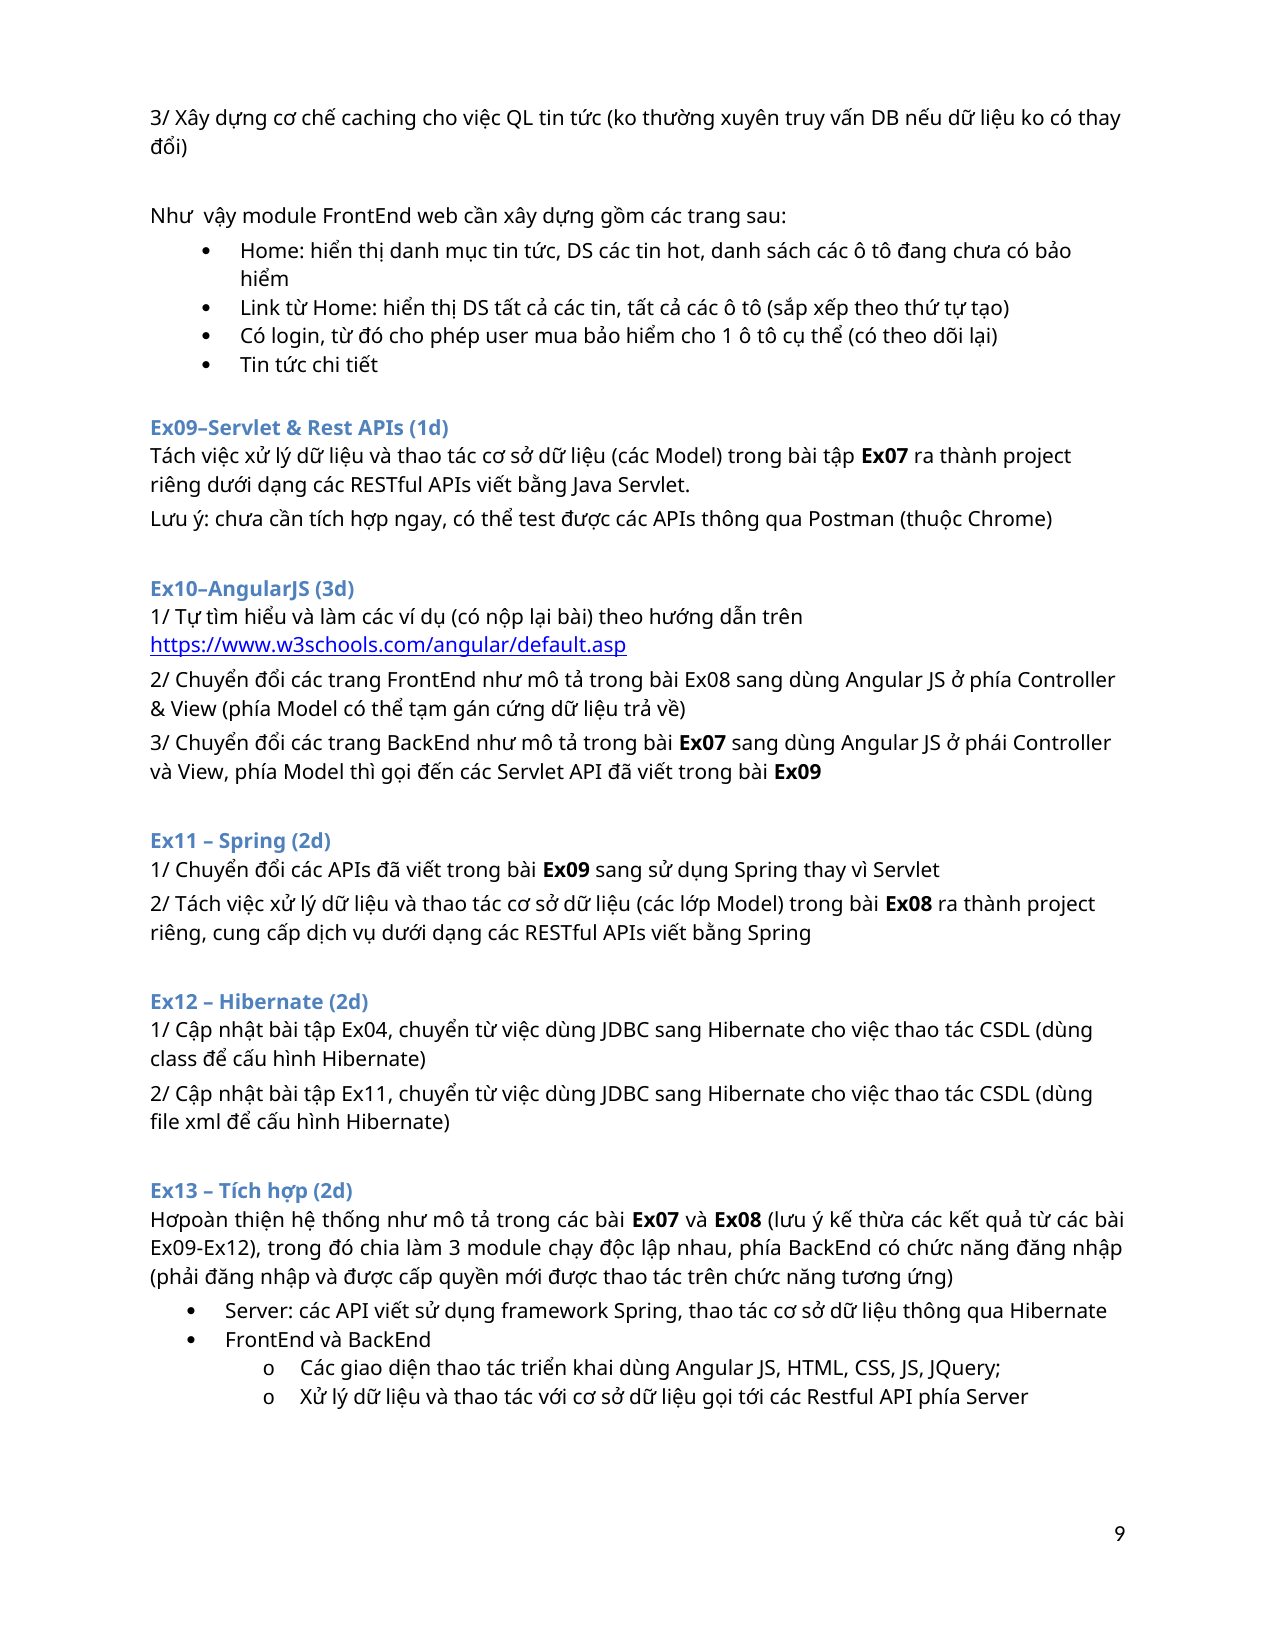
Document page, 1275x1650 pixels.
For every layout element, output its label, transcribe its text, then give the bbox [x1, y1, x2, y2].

subtitle Ex12 – Hibernate (2d) [150, 987, 1125, 1016]
subtitle Ex11 – Spring (2d) [150, 826, 1125, 855]
text Hơpoàn thiện hệ thống như mô tả trong các bài Ex07 và Ex08 (lưu ý kế thừa các kết quả từ các bài Ex09-Ex12), trong đó chia làm 3 module chạy độc lập nhau, phía BackEnd có chức năng đăng nhập (phải đăng nhập và được cấp quyền mới được thao tác trên chức năng tương ứng) [150, 1205, 1125, 1290]
list Tin tức chi tiết [202, 350, 1125, 378]
list Server: các API viết sử dụng framework Spring, thao tác cơ sở dữ liệu thông qua Hibernate [187, 1297, 1125, 1325]
subtitle Ex10–AngularJS (3d) [150, 574, 1125, 602]
list Home: hiển thị danh mục tin tức, DS các tin hot, danh sách các ô tô đang chưa có bảo hiểm [202, 236, 1125, 293]
list FrontEnd và BackEnd [187, 1325, 1125, 1353]
text Như vậy module FrontEnd web cần xây dựng gồm các trang sau: [150, 201, 1125, 230]
text 1/ Tự tìm hiểu và làm các ví dụ (có nộp lại bài) theo hướng dẫn trên https://www.w3schools.com/angular/default.asp [150, 602, 1125, 659]
list Xử lý dữ liệu và thao tác với cơ sở dữ liệu gọi tới các Restful API phía Server [262, 1382, 1125, 1411]
text Lưu ý: chưa cần tích hợp ngay, có thể test được các APIs thông qua Postman (thuộc Chrome) [150, 504, 1125, 533]
text 2/ Tách việc xử lý dữ liệu và thao tác cơ sở dữ liệu (các lớp Model) trong bài Ex08 ra thành project riêng, cung cấp dịch vụ dưới dạng các RESTful APIs viết bằng Spring [150, 889, 1125, 946]
subtitle Ex09–Servlet & Rest APIs (1d) [150, 413, 1125, 441]
text Tách việc xử lý dữ liệu và thao tác cơ sở dữ liệu (các Model) trong bài tập Ex07 ra thành project riêng dưới dạng các RESTful APIs viết bằng Java Servlet. [150, 441, 1125, 498]
text 1/ Cập nhật bài tập Ex04, chuyển từ việc dùng JDBC sang Hibernate cho việc thao tác CSDL (dùng class để cấu hình Hibernate) [150, 1016, 1125, 1072]
text 2/ Chuyển đổi các trang FrontEnd như mô tả trong bài Ex08 sang dùng Angular JS ở phía Controller & View (phía Model có thể tạm gán cứng dữ liệu trả về) [150, 665, 1125, 722]
list Có login, từ đó cho phép user mua bảo hiểm cho 1 ô tô cụ thể (có theo dõi lại) [202, 321, 1125, 350]
text 1/ Chuyển đổi các APIs đã viết trong bài Ex09 sang sử dụng Spring thay vì Servlet [150, 855, 1125, 883]
list Các giao diện thao tác triển khai dùng Angular JS, HTML, CSS, JS, JQuery; [262, 1353, 1125, 1382]
list Link từ Home: hiển thị DS tất cả các tin, tất cả các ô tô (sắp xếp theo thứ tự tạo) [202, 293, 1125, 321]
text 3/ Xây dựng cơ chế caching cho việc QL tin tức (ko thường xuyên truy vấn DB nếu dữ liệu ko có thay đổi) [150, 103, 1125, 160]
subtitle Ex13 – Tích hợp (2d) [150, 1177, 1125, 1205]
text 3/ Chuyển đổi các trang BackEnd như mô tả trong bài Ex07 sang dùng Angular JS ở phái Controller và View, phía Model thì gọi đến các Servlet API đã viết trong bài Ex09 [150, 728, 1125, 785]
text 2/ Cập nhật bài tập Ex11, chuyển từ việc dùng JDBC sang Hibernate cho việc thao tác CSDL (dùng file xml để cấu hình Hibernate) [150, 1079, 1125, 1136]
